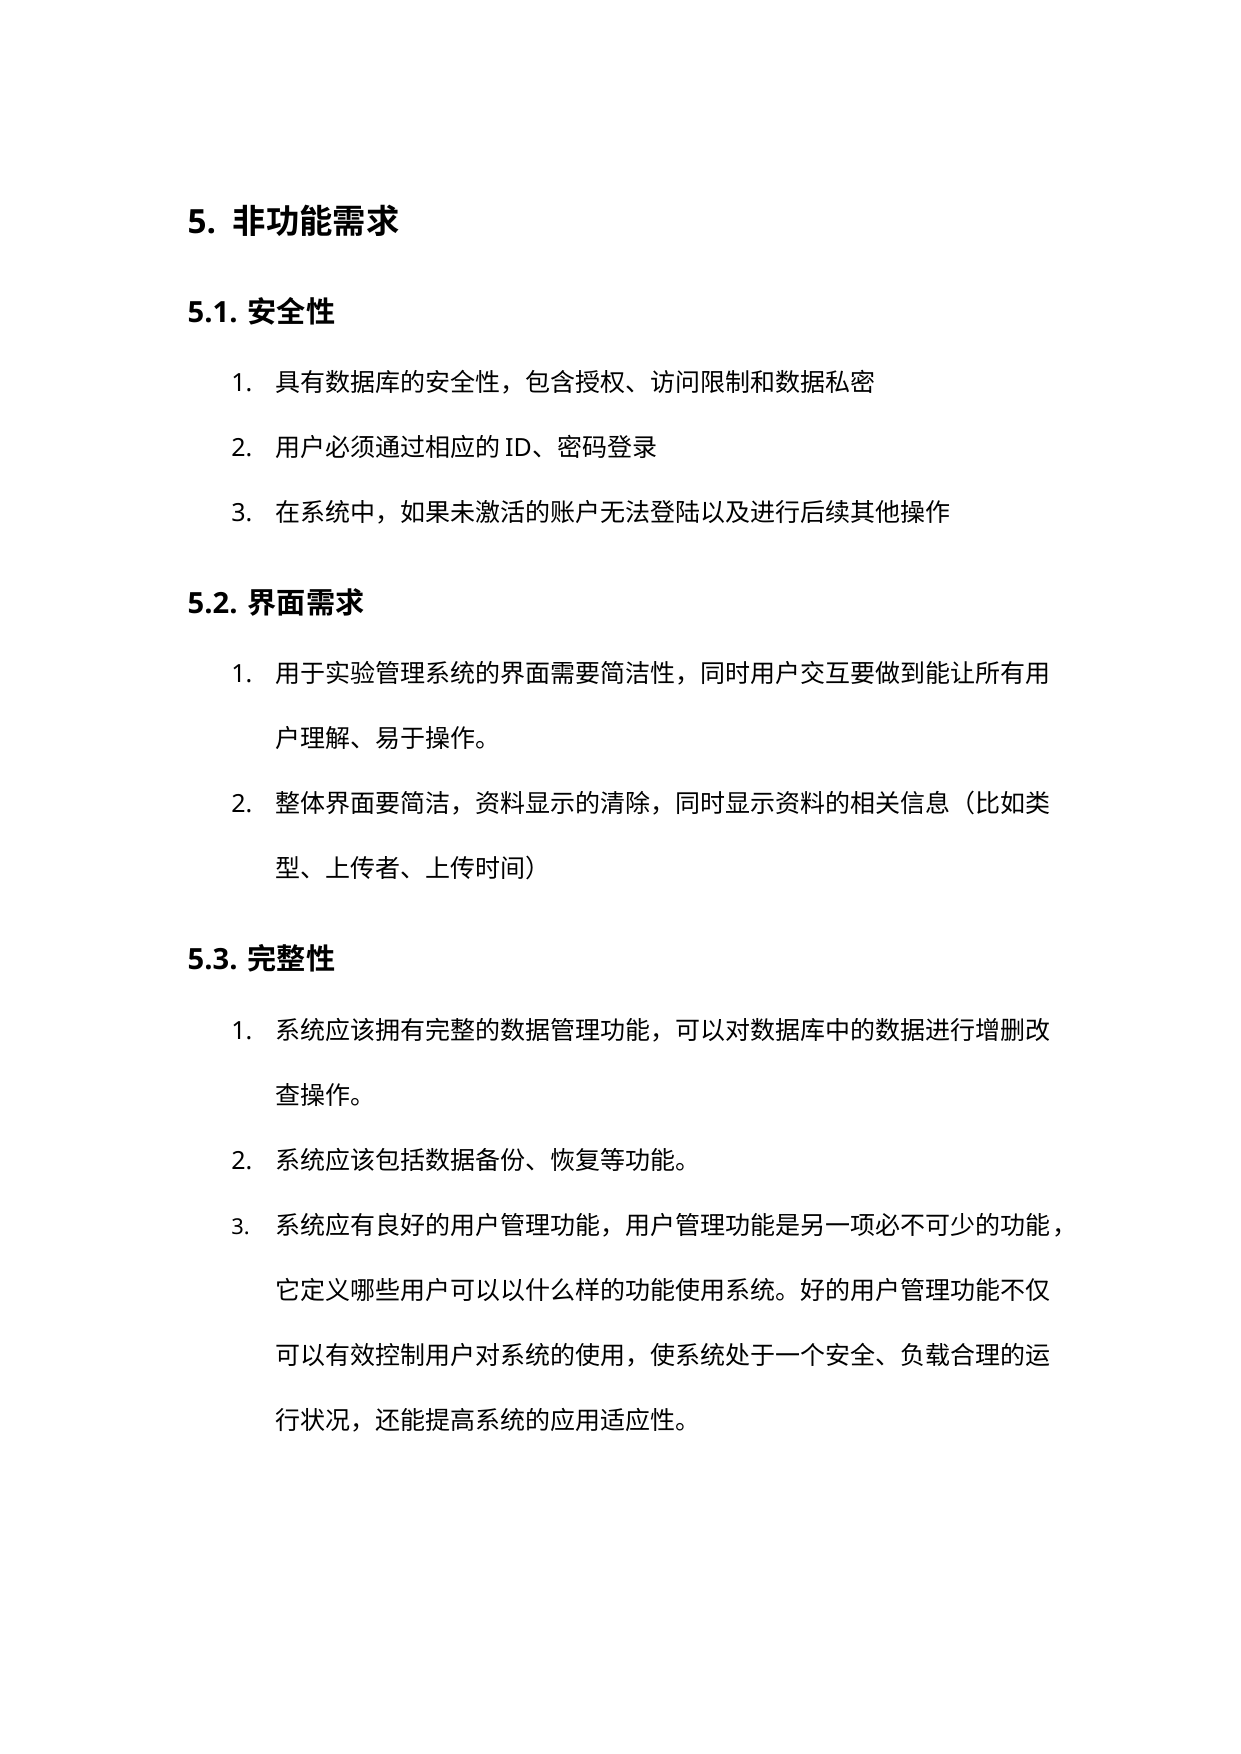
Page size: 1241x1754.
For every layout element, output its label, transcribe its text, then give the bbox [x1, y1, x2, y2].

text 安全性 [187, 277, 1053, 342]
list 具有数据库的安全性，包含授权、访问限制和数据私密 [231, 348, 1053, 413]
list 系统应该拥有完整的数据管理功能，可以对数据库中的数据进行增删改查操作。 [231, 996, 1053, 1126]
subtitle 非功能需求 [187, 187, 1053, 252]
list 系统应该包括数据备份、恢复等功能。 [231, 1126, 1053, 1191]
list 用于实验管理系统的界面需要简洁性，同时用户交互要做到能让所有用户理解、易于操作。 [231, 639, 1053, 769]
list 在系统中，如果未激活的账户无法登陆以及进行后续其他操作 [231, 478, 1053, 543]
text 完整性 [187, 924, 1053, 989]
list 系统应有良好的用户管理功能，用户管理功能是另一项必不可少的功能，它定义哪些用户可以以什么样的功能使用系统。好的用户管理功能不仅可以有效控制用户对系统的使用，使系统处于一个安全、负载合理的运行状况，还能提高系统的应用适应性。 [231, 1191, 1053, 1451]
text 界面需求 [187, 568, 1053, 633]
list 整体界面要简洁，资料显示的清除，同时显示资料的相关信息（比如类型、上传者、上传时间） [231, 769, 1053, 899]
list 用户必须通过相应的ID、密码登录 [231, 413, 1053, 478]
